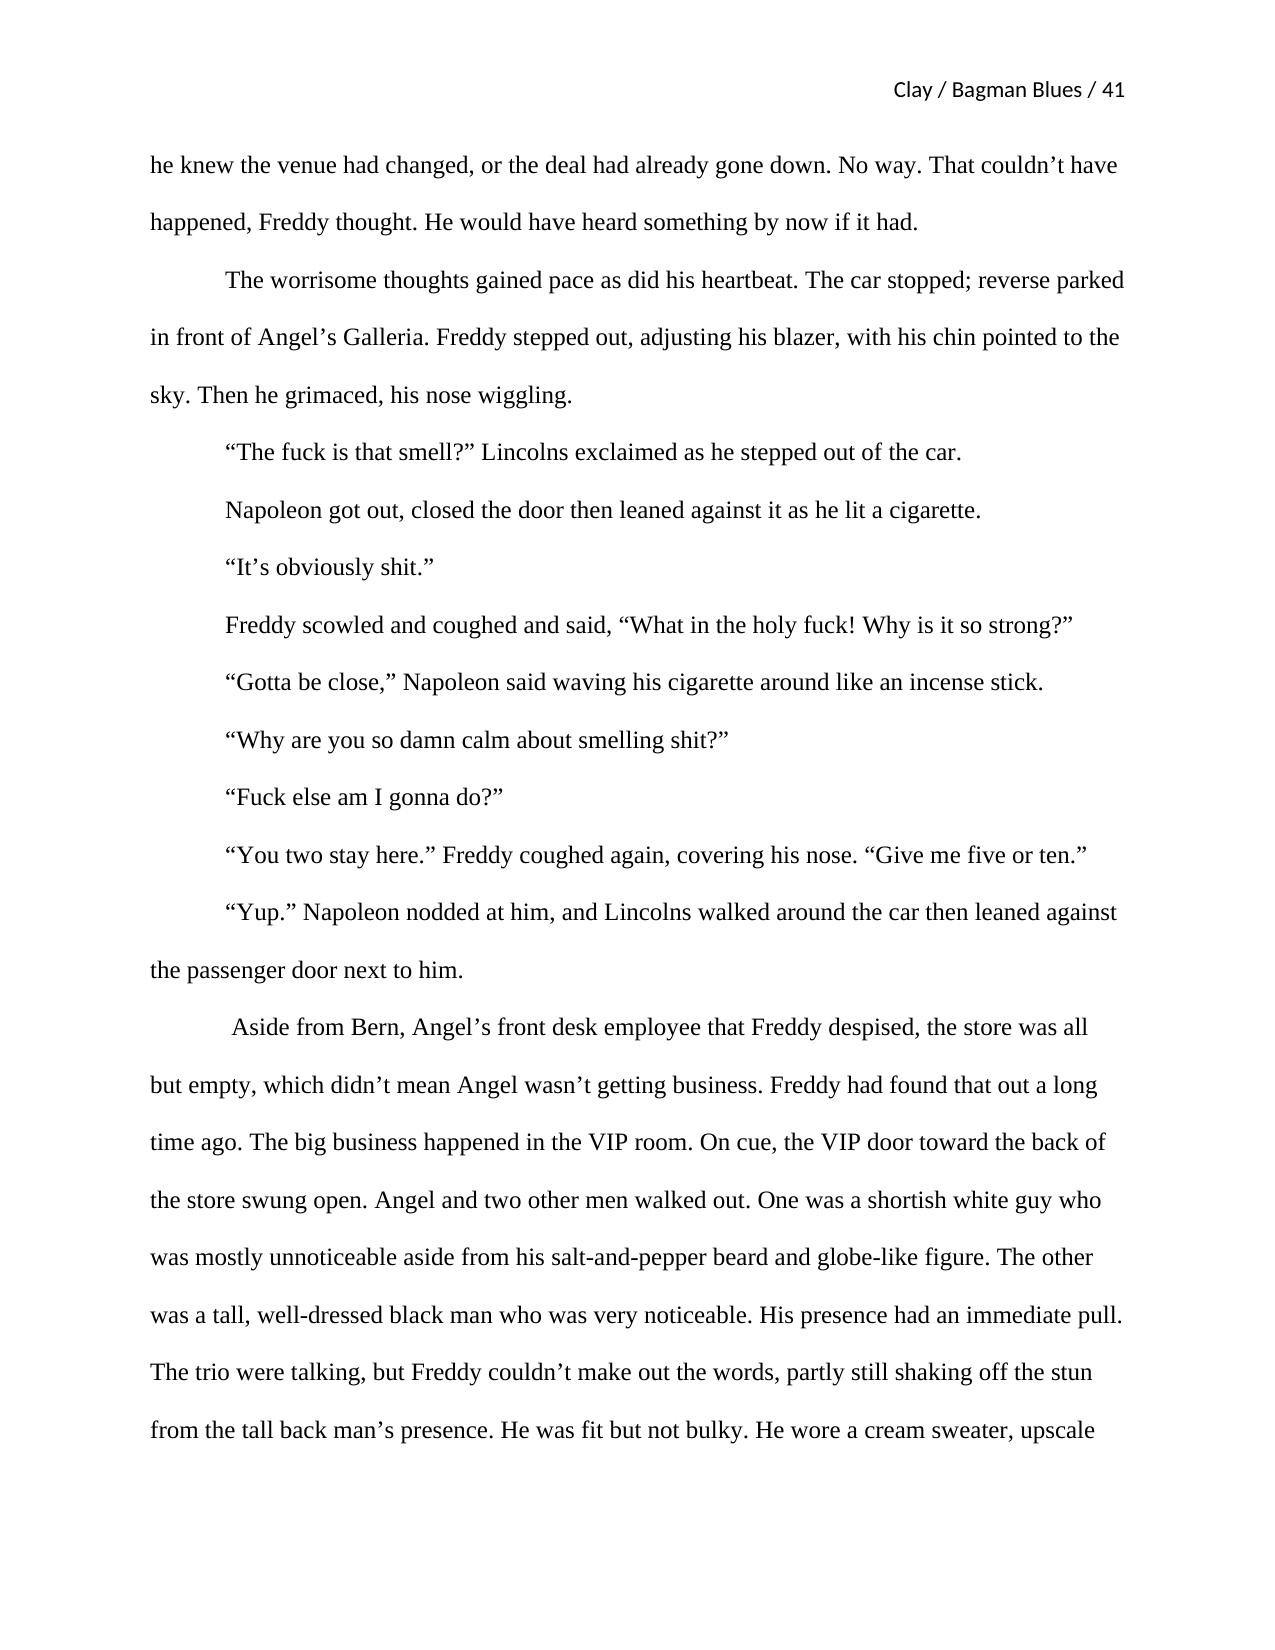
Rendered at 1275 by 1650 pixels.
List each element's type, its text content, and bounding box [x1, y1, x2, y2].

text “It’s obviously shit.” [150, 552, 1125, 581]
text Freddy scowled and coughed and said, “What in the holy fuck! Why is it so strong?” [150, 610, 1125, 639]
text “Why are you so damn calm about smelling shit?” [150, 725, 1125, 754]
text “Fuck else am I gonna do?” [150, 782, 1125, 811]
text “The fuck is that smell?” Lincolns exclaimed as he stepped out of the car. [150, 437, 1125, 466]
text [150, 150, 1125, 236]
text “You two stay here.” Freddy coughed again, covering his nose. “Give me five or ten.” [150, 840, 1125, 869]
text The worrisome thoughts gained pace as did his heartbeat. The car stopped; reverse parked in front of Angel’s Galleria. Freddy stepped out, adjusting his blazer, with his chin pointed to the sky. Then he grimaced, his nose wiggling. [150, 265, 1125, 409]
text “Yup.” Napoleon nodded at him, and Lincolns walked around the car then leaned against the passenger door next to him. [150, 897, 1125, 984]
text “Gotta be close,” Napoleon said waving his cigarette around like an incense stick. [150, 667, 1125, 696]
text Napoleon got out, closed the door then leaned against it as he lit a cigarette. [150, 495, 1125, 524]
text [150, 1012, 1125, 1444]
